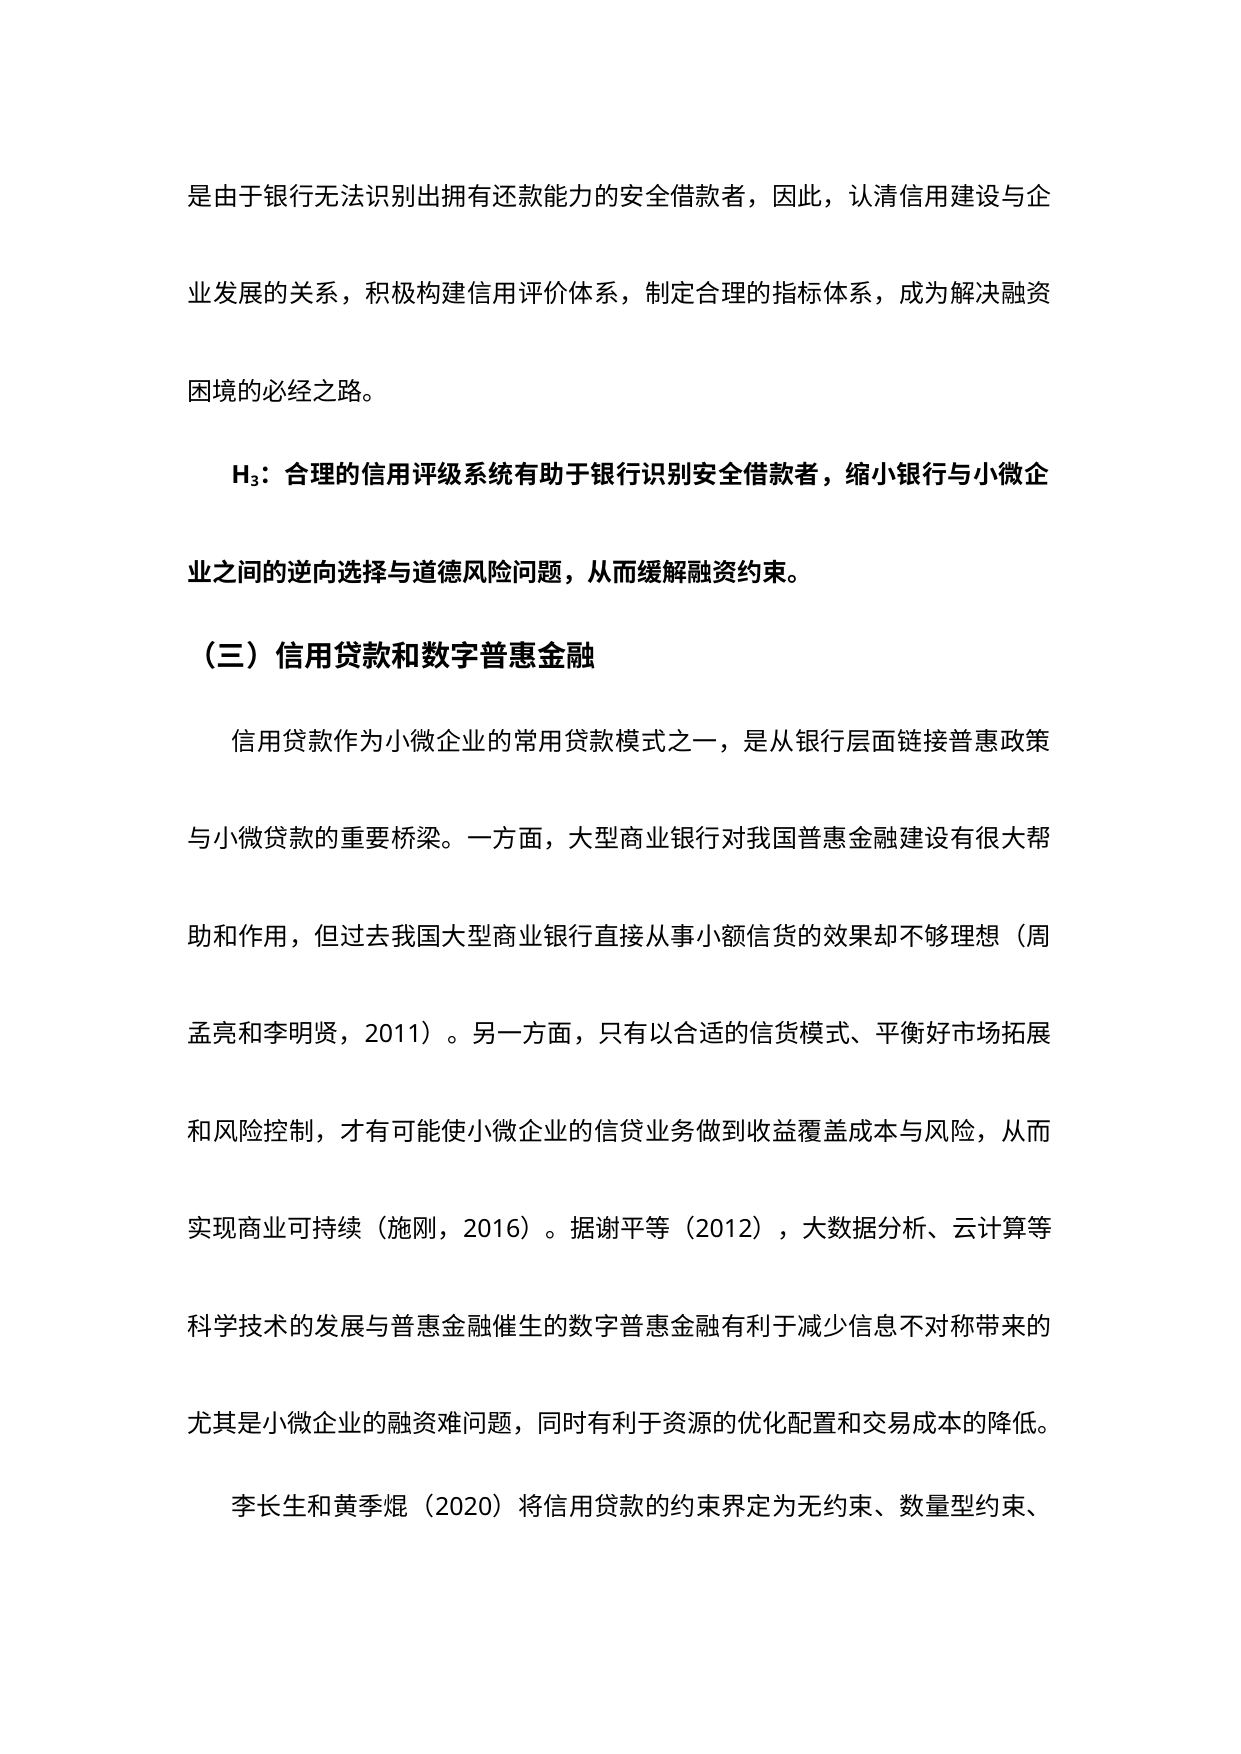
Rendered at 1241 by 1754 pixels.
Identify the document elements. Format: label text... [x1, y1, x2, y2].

list H3：合理的信用评级系统有助于银行识别安全借款者，缩小银行与小微企业之间的逆向选择与道德风险问题，从而缓解融资约束。 [187, 440, 1053, 603]
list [187, 1472, 1053, 1537]
list （三）信用贷款和数字普惠金融 [187, 621, 1053, 686]
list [187, 162, 1053, 422]
list 信用贷款作为小微企业的常用贷款模式之一，是从银行层面链接普惠政策与小微贷款的重要桥梁。一方面，大型商业银行对我国普惠金融建设有很大帮助和作用，但过去我国大型商业银行直接从事小额信货的效果却不够理想（周孟亮和李明贤，2011）。另一方面，只有以合适的信货模式、平衡好市场拓展和风险控制，才有可能使小微企业的信贷业务做到收益覆盖成本与风险，从而实现商业可持续（施刚，2016）。据谢平等（2012），大数据分析、云计算等科学技术的发展与普惠金融催生的数字普惠金融有利于减少信息不对称带来的尤其是小微企业的融资难问题，同时有利于资源的优化配置和交易成本的降低。 [187, 707, 1053, 1454]
